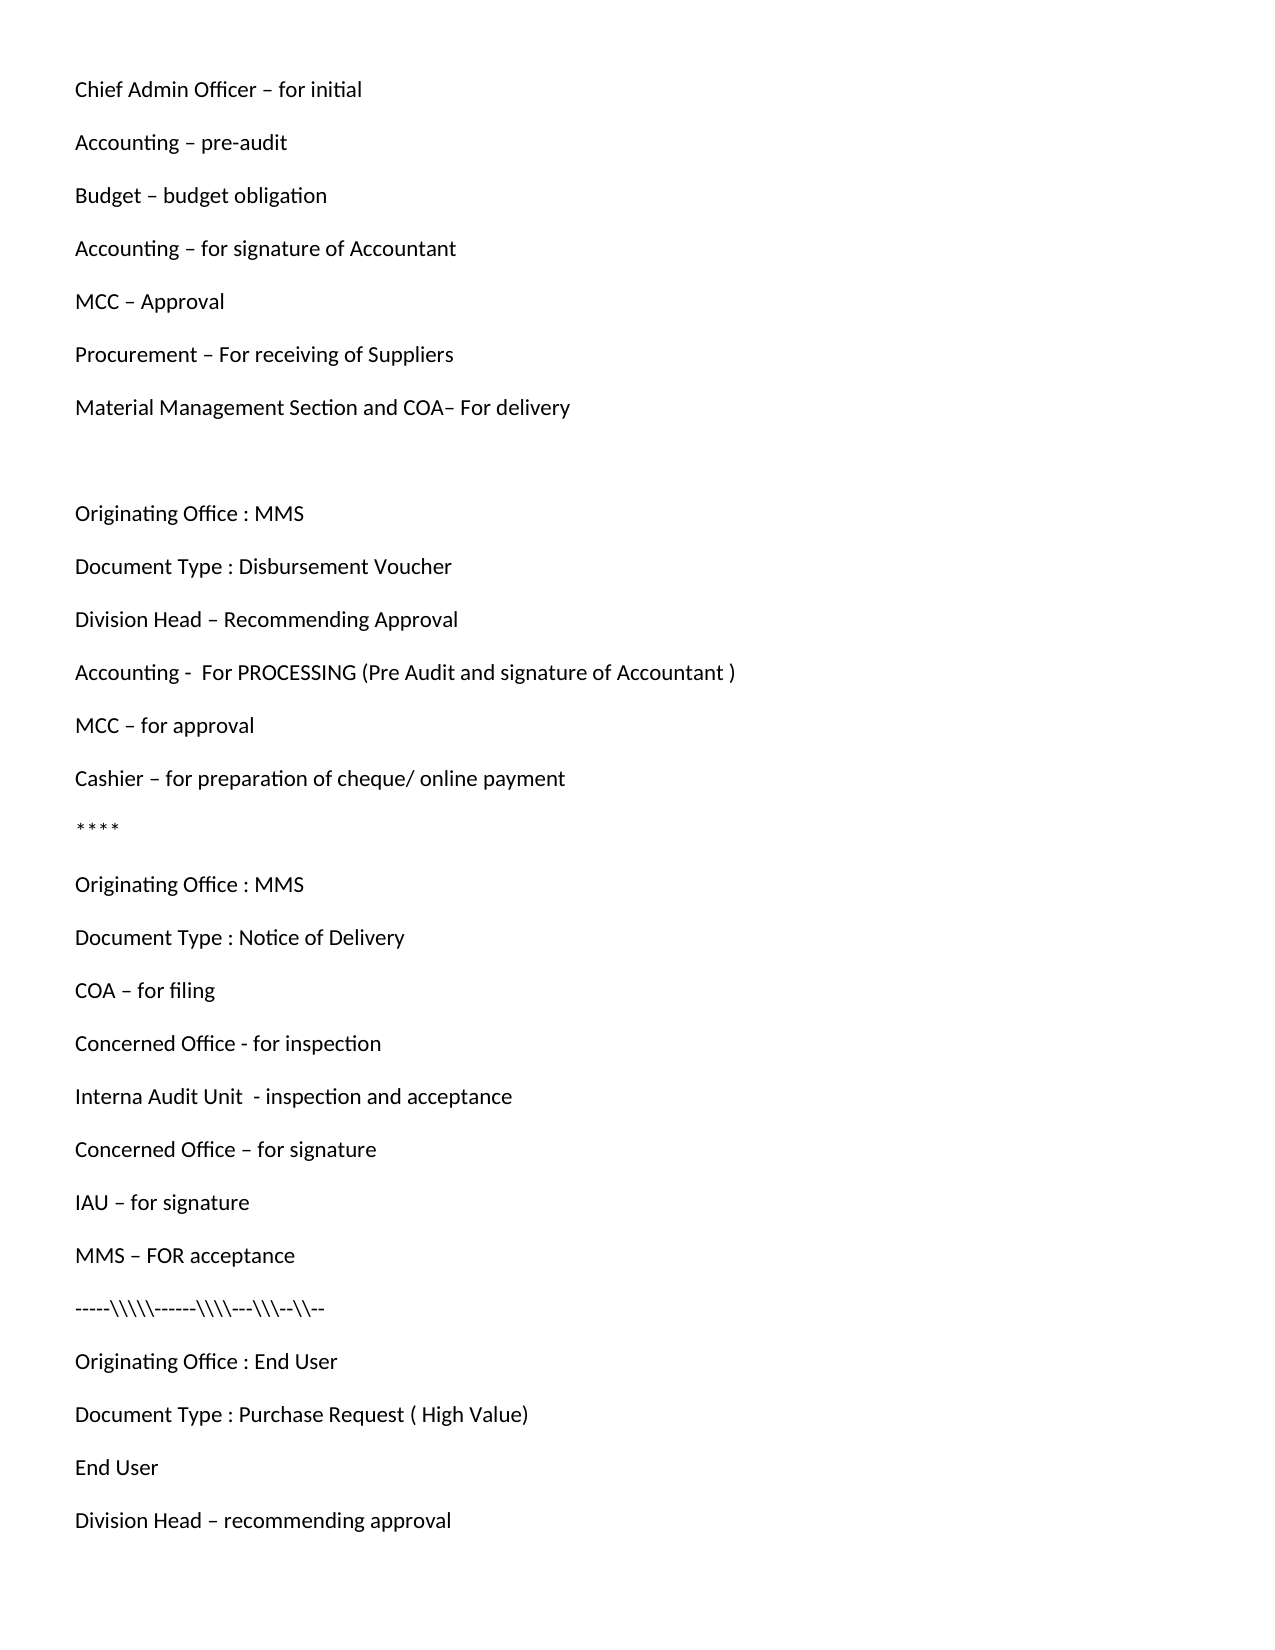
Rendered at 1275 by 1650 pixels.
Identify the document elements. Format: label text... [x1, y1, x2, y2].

text Document Type : Purchase Request ( High Value) [75, 1401, 1200, 1428]
text Procurement – For receiving of Suppliers [75, 340, 1200, 368]
text COA – for filing [75, 976, 1200, 1004]
text Document Type : Disbursement Voucher [75, 552, 1200, 580]
text Chief Admin Officer – for initial [75, 75, 1200, 103]
text Originating Office : End User [75, 1347, 1200, 1376]
text **** [75, 817, 1200, 845]
text Cashier – for preparation of cheque/ online payment [75, 764, 1200, 792]
text Originating Office : MMS [75, 870, 1200, 898]
text Accounting – pre-audit [75, 128, 1200, 156]
text Division Head – recommending approval [75, 1507, 1200, 1534]
text Material Management Section and COA– For delivery [75, 393, 1200, 421]
text MCC – for approval [75, 711, 1200, 739]
text Budget – budget obligation [75, 181, 1200, 209]
text Division Head – Recommending Approval [75, 605, 1200, 633]
text Accounting - For PROCESSING (Pre Audit and signature of Accountant ) [75, 658, 1200, 686]
text Concerned Office - for inspection [75, 1029, 1200, 1057]
text MMS – FOR acceptance [75, 1241, 1200, 1269]
text End User [75, 1453, 1200, 1482]
text Interna Audit Unit - inspection and acceptance [75, 1082, 1200, 1110]
text -----\\\\\------\\\\---\\\--\\-- [75, 1294, 1200, 1322]
text Accounting – for signature of Accountant [75, 234, 1200, 262]
text Concerned Office – for signature [75, 1135, 1200, 1163]
text MCC – Approval [75, 287, 1200, 315]
text IAU – for signature [75, 1188, 1200, 1216]
text Document Type : Notice of Delivery [75, 923, 1200, 951]
text Originating Office : MMS [75, 499, 1200, 527]
